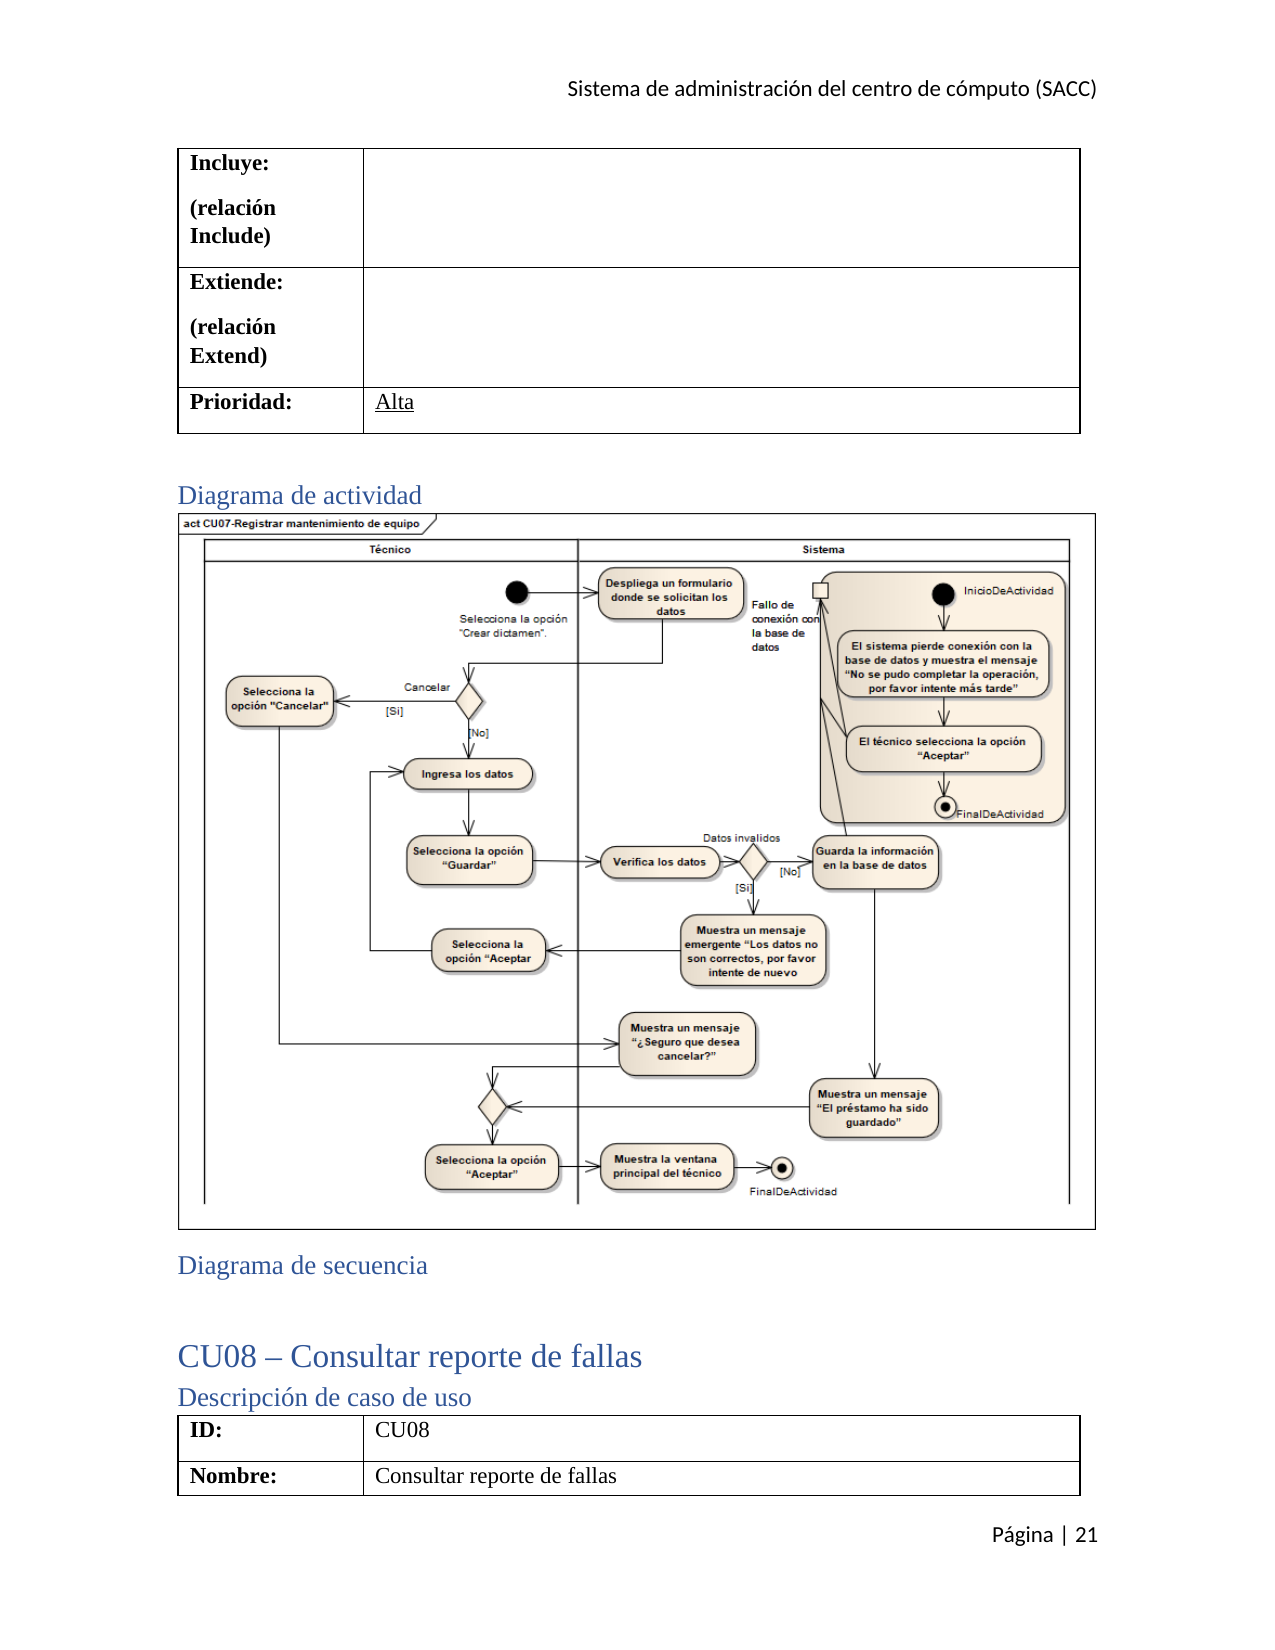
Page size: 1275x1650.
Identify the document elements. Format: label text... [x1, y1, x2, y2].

table_header ID: [179, 1416, 363, 1461]
table_header CU08 [364, 1416, 1079, 1461]
subtitle CU08 – Consultar reporte de fallas [177, 1336, 1098, 1374]
subtitle Descripción de caso de uso [177, 1381, 1098, 1412]
subtitle Diagrama de actividad [177, 479, 1098, 510]
picture [177, 512, 1096, 1230]
table_cell Alta [364, 388, 1079, 433]
table_cell Extiende: (relación Extend) [179, 268, 363, 387]
table_cell [364, 149, 1079, 267]
subtitle Diagrama de secuencia [177, 1249, 1098, 1280]
table_cell Nombre: [179, 1462, 363, 1495]
table_cell Consultar reporte de fallas [364, 1462, 1079, 1495]
table_cell Prioridad: [179, 388, 363, 433]
table_cell [364, 268, 1079, 387]
table_cell Incluye: (relación Include) [179, 149, 363, 267]
